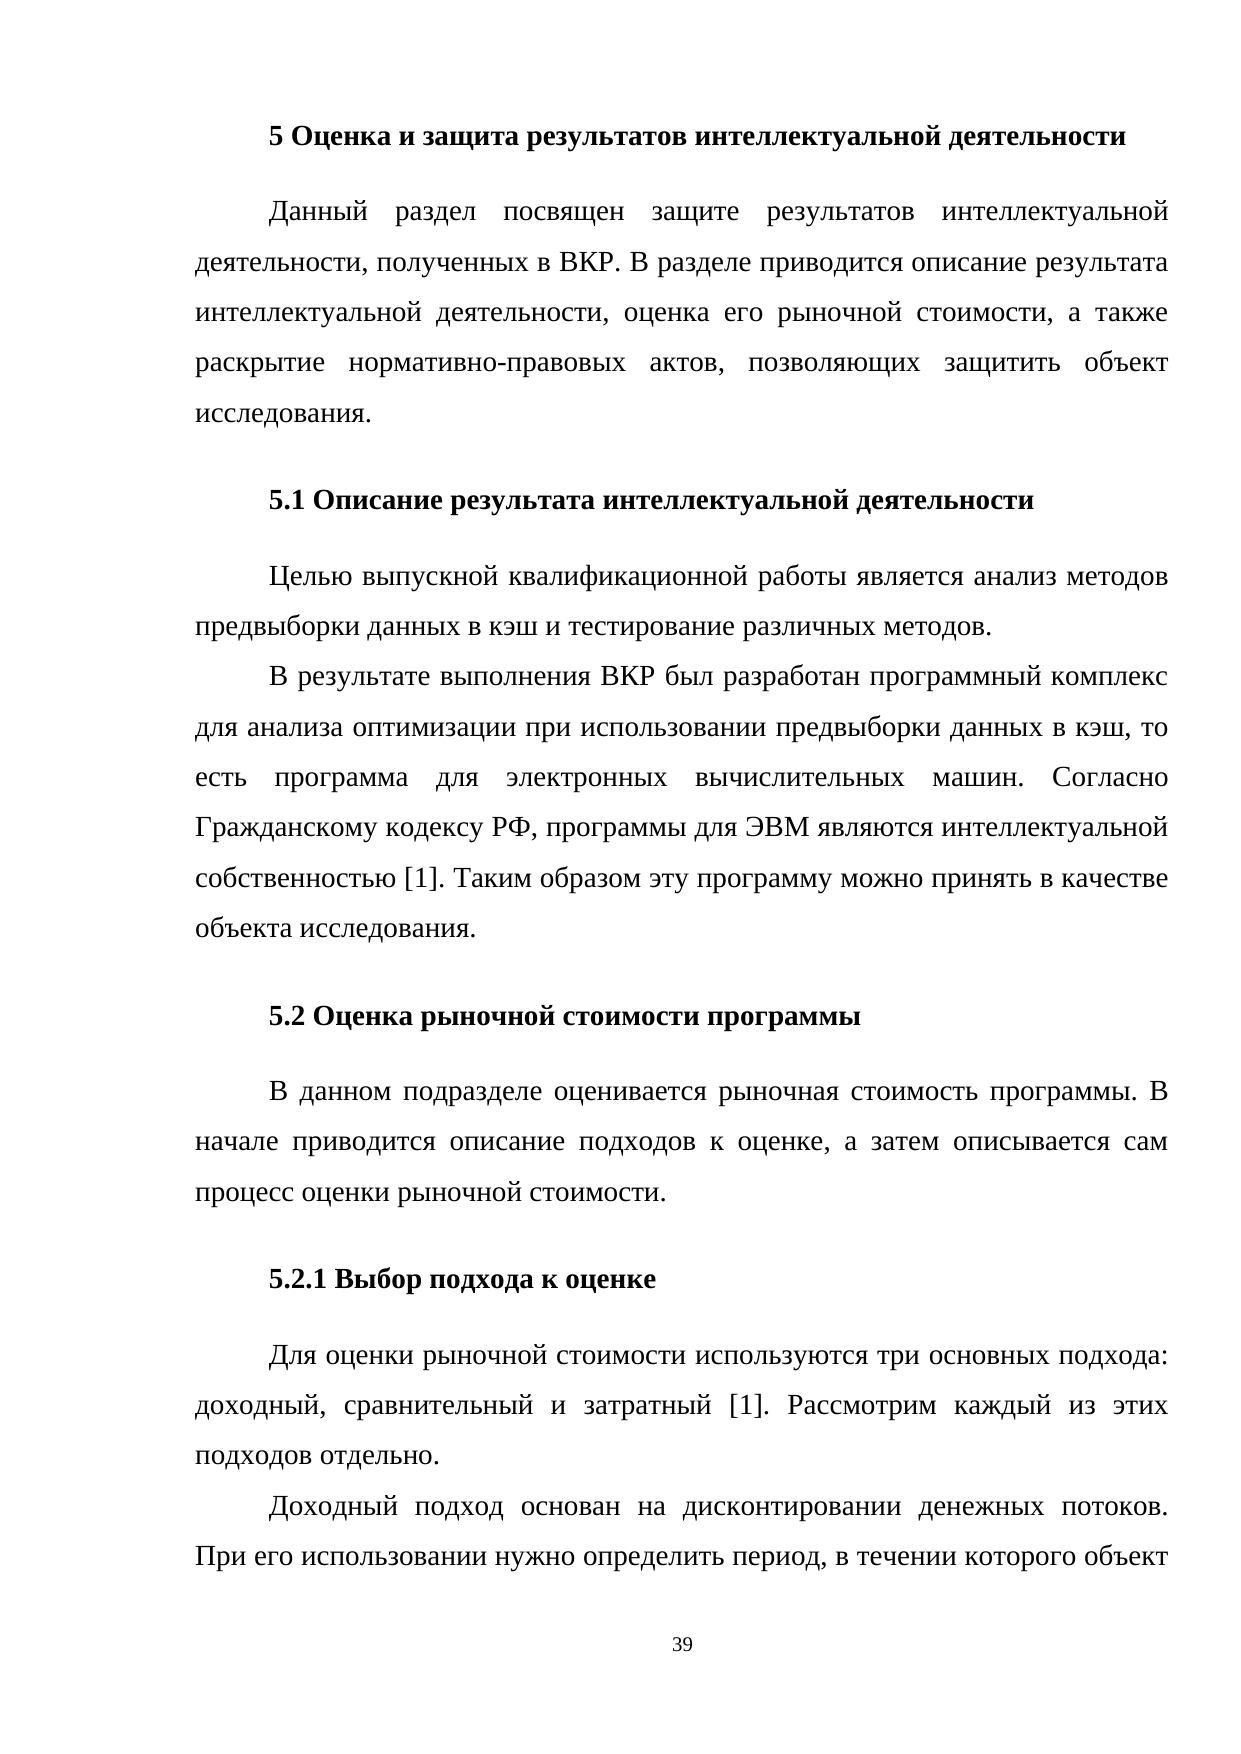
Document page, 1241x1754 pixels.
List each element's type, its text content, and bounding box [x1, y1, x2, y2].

text Для оценки рыночной стоимости используются три основных подхода: доходный, сравнительный и затратный [1]. Рассмотрим каждый из этих подходов отдельно. [195, 1337, 1169, 1471]
text 5 Оценка и защита результатов интеллектуальной деятельности [195, 118, 1169, 152]
text В данном подразделе оценивается рыночная стоимость программы. В начале приводится описание подходов к оценке, а затем описывается сам процесс оценки рыночной стоимости. [195, 1073, 1169, 1207]
text Данный раздел посвящен защите результатов интеллектуальной деятельности, полученных в ВКР. В разделе приводится описание результата интеллектуальной деятельности, оценка его рыночной стоимости, а также раскрытие нормативно-правовых актов, позволяющих защитить объект исследования. [195, 193, 1169, 428]
text 5.2 Оценка рыночной стоимости программы [195, 998, 1169, 1031]
text 5.1 Описание результата интеллектуальной деятельности [195, 482, 1169, 516]
text 5.2.1 Выбор подхода к оценке [195, 1262, 1169, 1295]
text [195, 1488, 1169, 1572]
text Целью выпускной квалификационной работы является анализ методов предвыборки данных в кэш и тестирование различных методов. [195, 558, 1169, 642]
text В результате выполнения ВКР был разработан программный комплекс для анализа оптимизации при использовании предвыборки данных в кэш, то есть программа для электронных вычислительных машин. Согласно Гражданскому кодексу РФ, программы для ЭВМ являются интеллектуальной собственностью [1]. Таким образом эту программу можно принять в качестве объекта исследования. [195, 658, 1169, 943]
